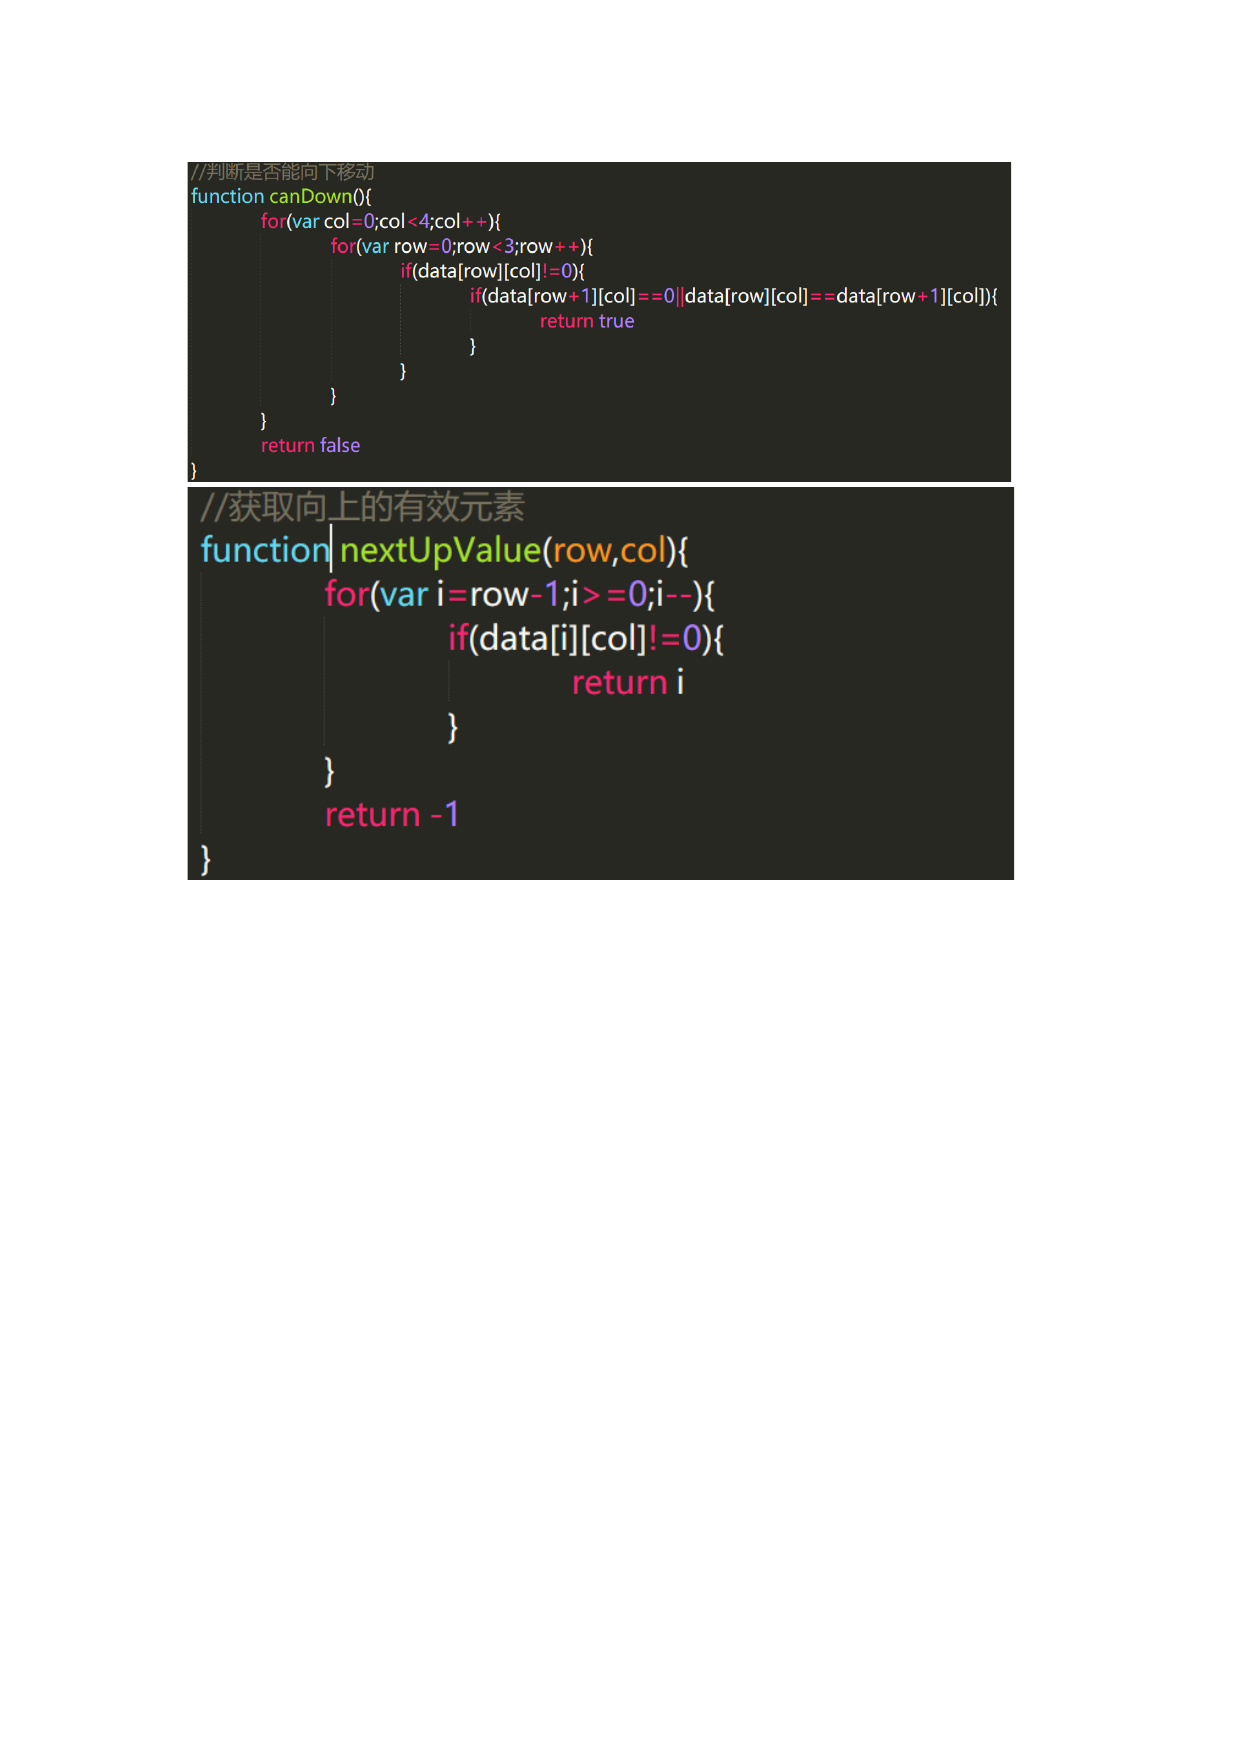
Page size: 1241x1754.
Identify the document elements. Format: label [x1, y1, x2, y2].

picture [187, 162, 1012, 482]
picture [187, 487, 1015, 880]
